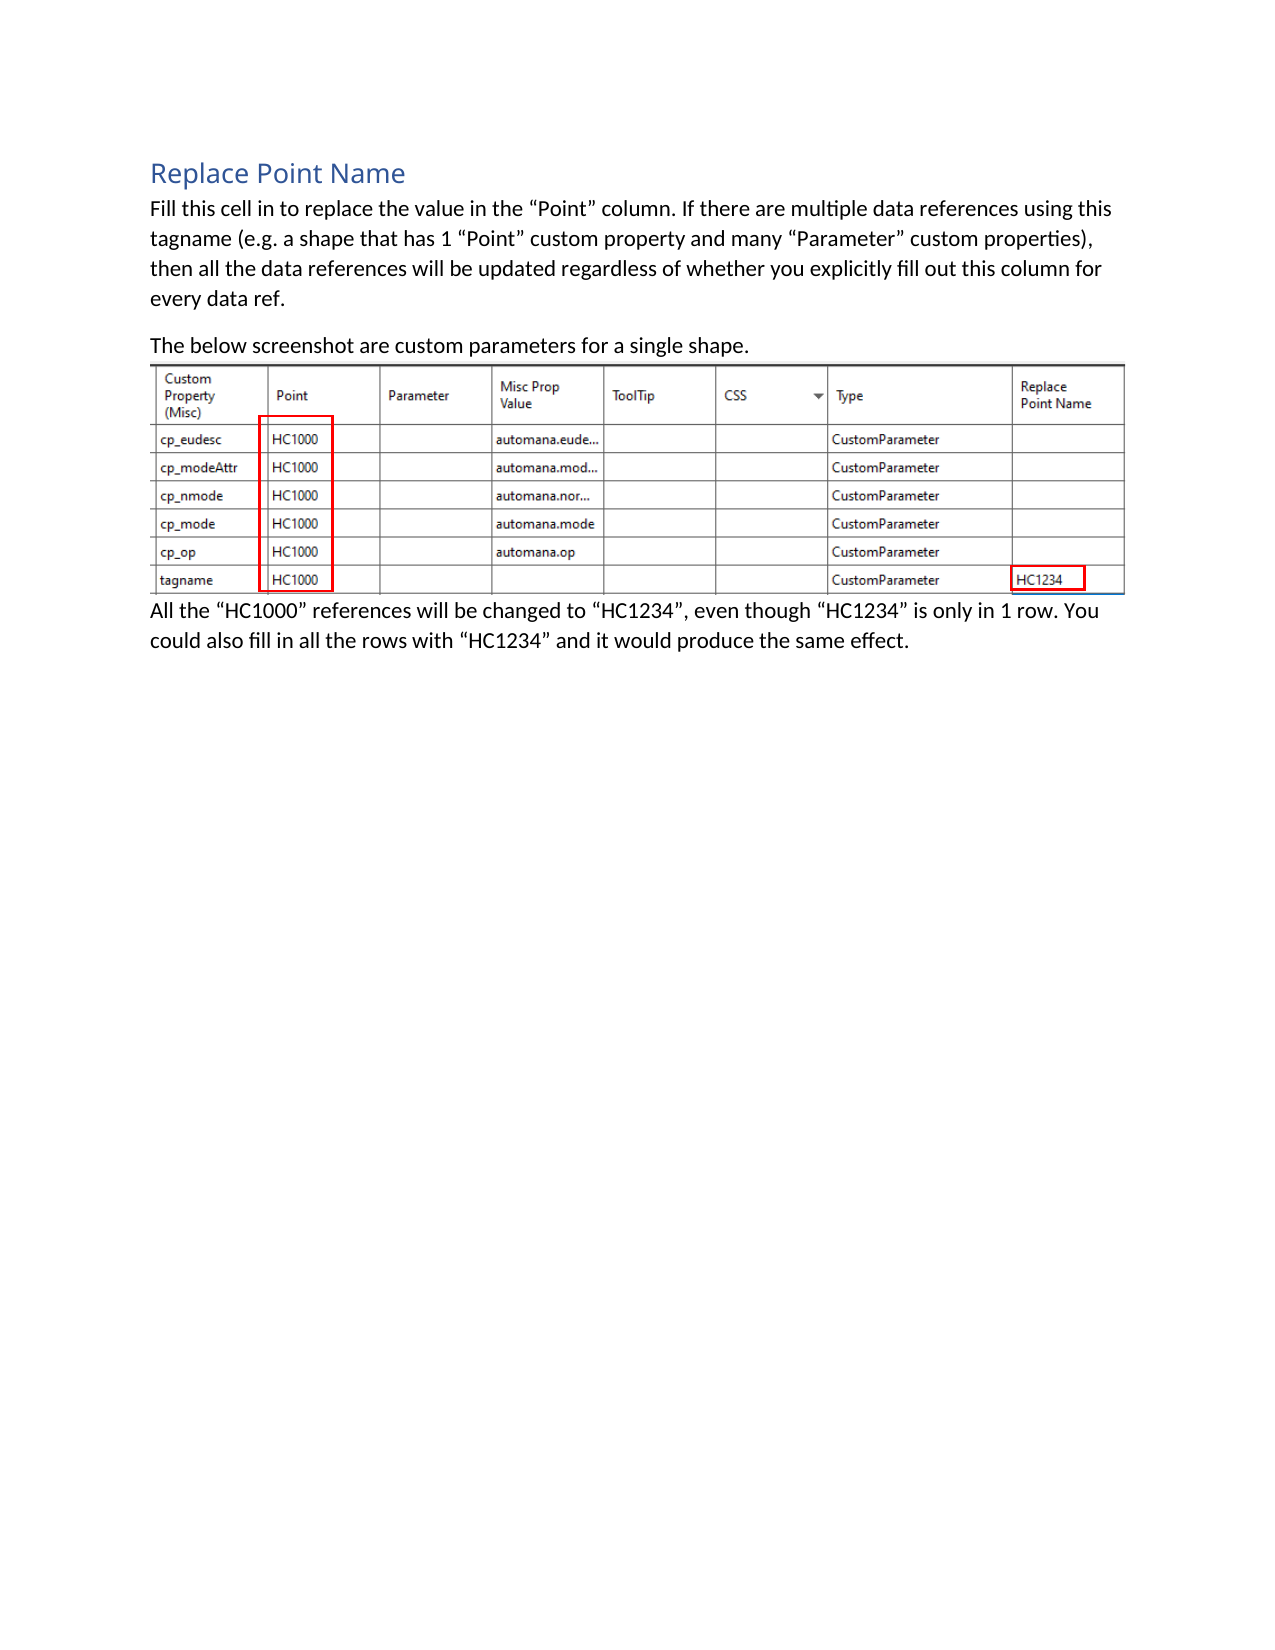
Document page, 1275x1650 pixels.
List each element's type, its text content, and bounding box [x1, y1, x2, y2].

text The below screenshot are custom parameters for a single shape. All the “HC1000” references will be changed to “HC1234”, even though “HC1234” is only in 1 row. You could also fill in all the rows with “HC1234” and it would produce the same effect. [150, 331, 1125, 361]
text Fill this cell in to replace the value in the “Point” column. If there are multiple data references using this tagname (e.g. a shape that has 1 “Point” custom property and many “Parameter” custom properties), then all the data references will be updated regardless of whether you explicitly fill out this column for every data ref. [150, 194, 1125, 313]
subtitle Replace Point Name [150, 154, 1125, 191]
picture [150, 361, 1125, 595]
text The below screenshot are custom parameters for a single shape. All the “HC1000” references will be changed to “HC1234”, even though “HC1234” is only in 1 row. You could also fill in all the rows with “HC1234” and it would produce the same effect. [150, 595, 1125, 655]
